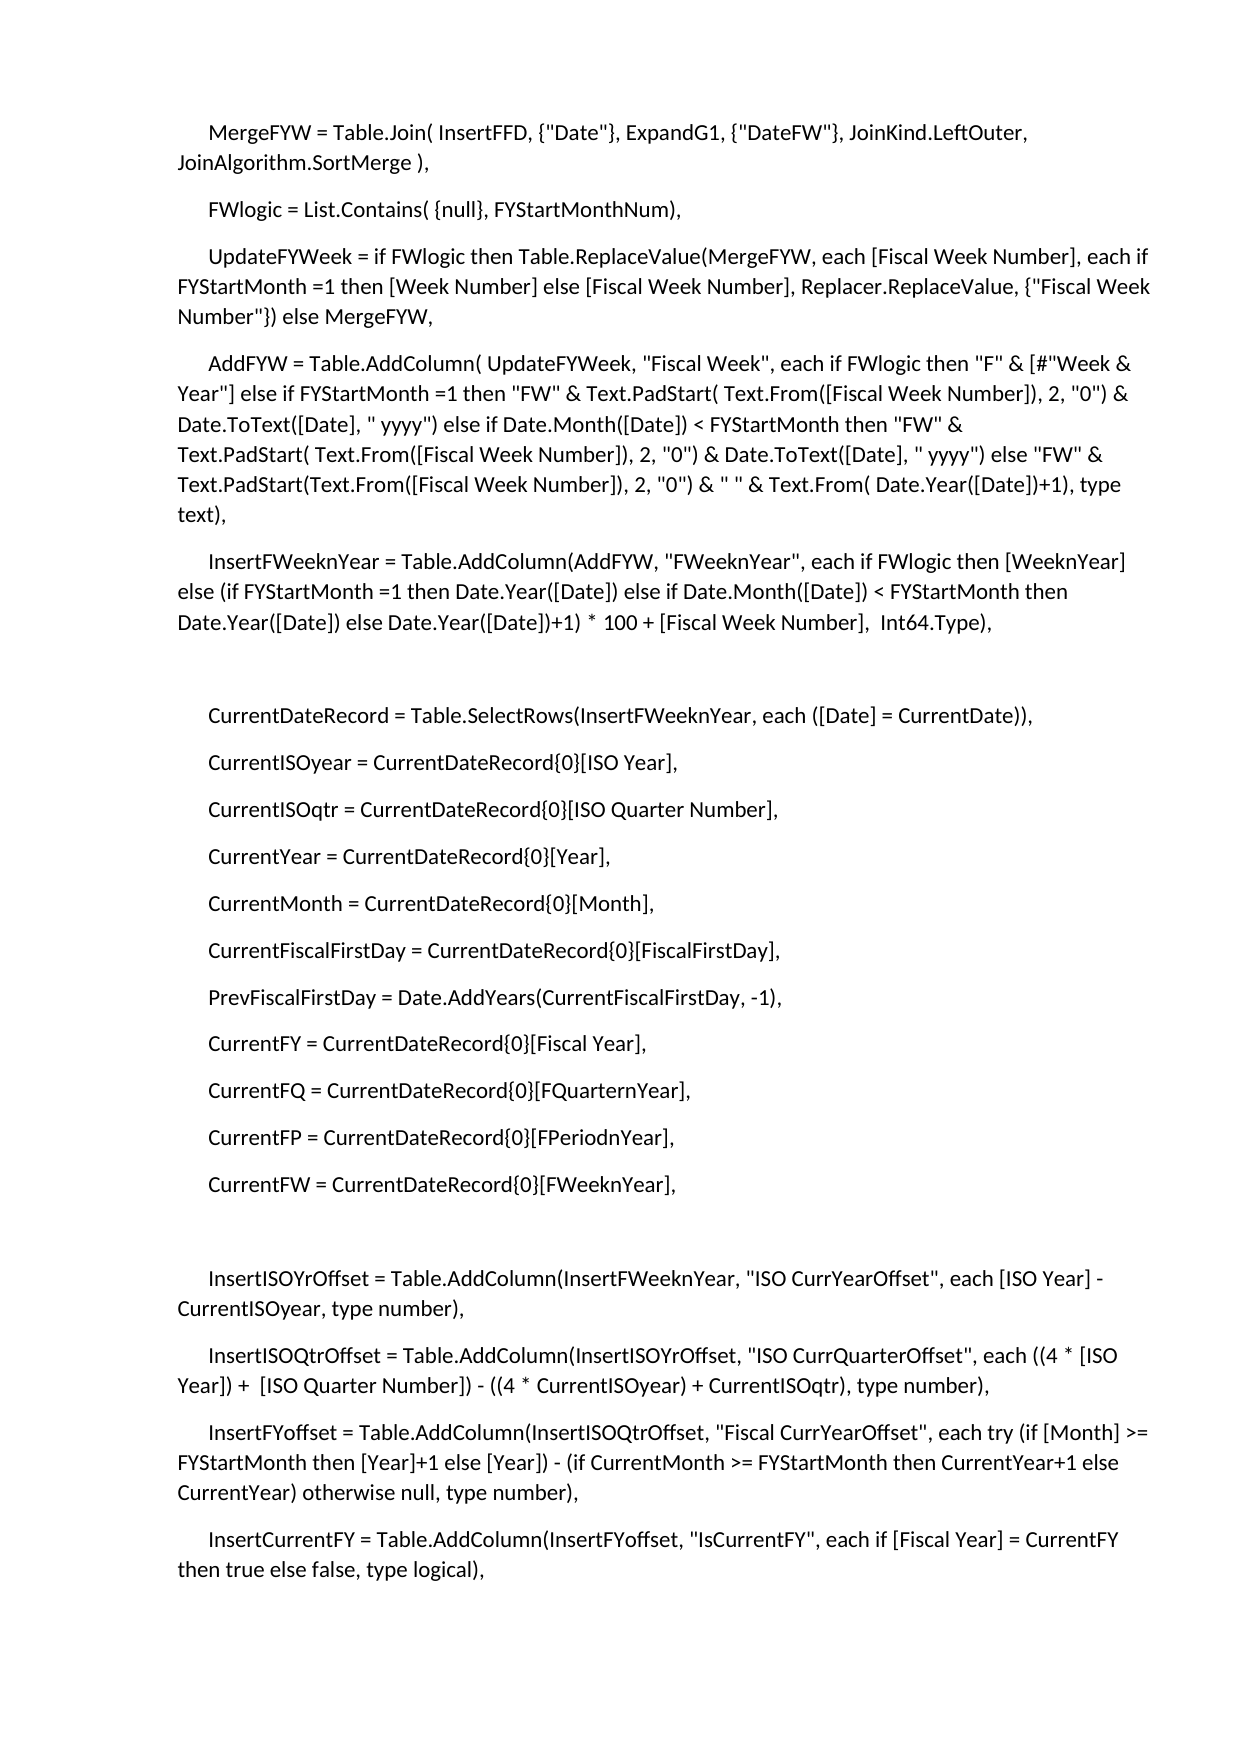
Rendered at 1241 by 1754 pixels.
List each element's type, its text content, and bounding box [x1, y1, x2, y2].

text CurrentFW = CurrentDateRecord{0}[FWeeknYear], [177, 1170, 1152, 1198]
text AddFYW = Table.AddColumn( UpdateFYWeek, "Fiscal Week", each if FWlogic then "F" & [#"Week & Year"] else if FYStartMonth =1 then "FW" & Text.PadStart( Text.From([Fiscal Week Number]), 2, "0") & Date.ToText([Date], " yyyy") else if Date.Month([Date]) < FYStartMonth then "FW" & Text.PadStart( Text.From([Fiscal Week Number]), 2, "0") & Date.ToText([Date], " yyyy") else "FW" & Text.PadStart(Text.From([Fiscal Week Number]), 2, "0") & " " & Text.From( Date.Year([Date])+1), type text), [177, 349, 1152, 528]
text CurrentDateRecord = Table.SelectRows(InsertFWeeknYear, each ([Date] = CurrentDate)), [177, 701, 1152, 729]
text UpdateFYWeek = if FWlogic then Table.ReplaceValue(MergeFYW, each [Fiscal Week Number], each if FYStartMonth =1 then [Week Number] else [Fiscal Week Number], Replacer.ReplaceValue, {"Fiscal Week Number"}) else MergeFYW, [177, 242, 1152, 331]
text InsertISOYrOffset = Table.AddColumn(InsertFWeeknYear, "ISO CurrYearOffset", each [ISO Year] - CurrentISOyear, type number), [177, 1264, 1152, 1322]
text CurrentFP = CurrentDateRecord{0}[FPeriodnYear], [177, 1123, 1152, 1151]
text CurrentYear = CurrentDateRecord{0}[Year], [177, 842, 1152, 870]
text CurrentMonth = CurrentDateRecord{0}[Month], [177, 889, 1152, 917]
text InsertFYoffset = Table.AddColumn(InsertISOQtrOffset, "Fiscal CurrYearOffset", each try (if [Month] >= FYStartMonth then [Year]+1 else [Year]) - (if CurrentMonth >= FYStartMonth then CurrentYear+1 else CurrentYear) otherwise null, type number), [177, 1418, 1152, 1507]
text CurrentFiscalFirstDay = CurrentDateRecord{0}[FiscalFirstDay], [177, 936, 1152, 964]
text CurrentISOqtr = CurrentDateRecord{0}[ISO Quarter Number], [177, 795, 1152, 823]
text InsertCurrentFY = Table.AddColumn(InsertFYoffset, "IsCurrentFY", each if [Fiscal Year] = CurrentFY then true else false, type logical), [177, 1525, 1152, 1584]
text CurrentISOyear = CurrentDateRecord{0}[ISO Year], [177, 748, 1152, 776]
text InsertFWeeknYear = Table.AddColumn(AddFYW, "FWeeknYear", each if FWlogic then [WeeknYear] else (if FYStartMonth =1 then Date.Year([Date]) else if Date.Month([Date]) < FYStartMonth then Date.Year([Date]) else Date.Year([Date])+1) * 100 + [Fiscal Week Number], Int64.Type), [177, 547, 1152, 636]
text CurrentFY = CurrentDateRecord{0}[Fiscal Year], [177, 1029, 1152, 1058]
text MergeFYW = Table.Join( InsertFFD, {"Date"}, ExpandG1, {"DateFW"}, JoinKind.LeftOuter, JoinAlgorithm.SortMerge ), [177, 118, 1152, 176]
text CurrentFQ = CurrentDateRecord{0}[FQuarternYear], [177, 1076, 1152, 1104]
text InsertISOQtrOffset = Table.AddColumn(InsertISOYrOffset, "ISO CurrQuarterOffset", each ((4 * [ISO Year]) + [ISO Quarter Number]) - ((4 * CurrentISOyear) + CurrentISOqtr), type number), [177, 1341, 1152, 1399]
text FWlogic = List.Contains( {null}, FYStartMonthNum), [177, 195, 1152, 223]
text PrevFiscalFirstDay = Date.AddYears(CurrentFiscalFirstDay, -1), [177, 983, 1152, 1011]
